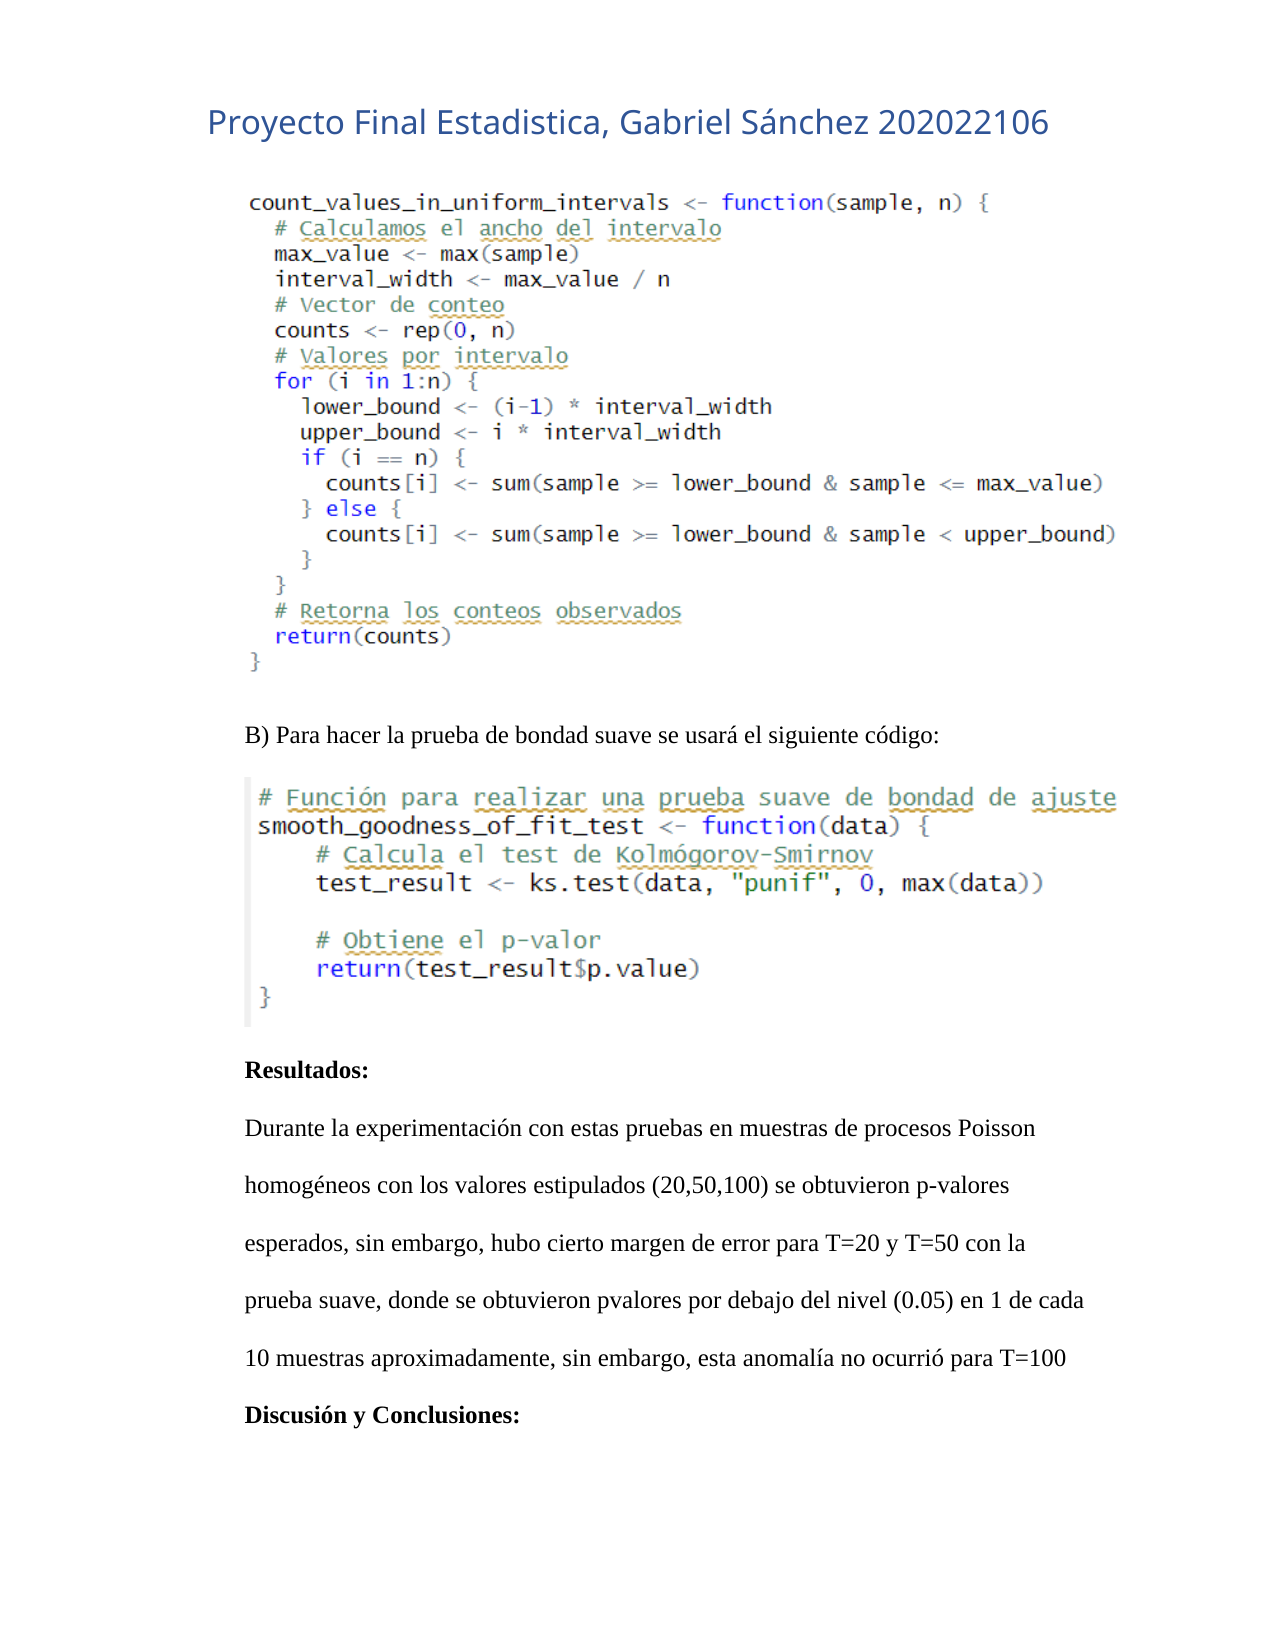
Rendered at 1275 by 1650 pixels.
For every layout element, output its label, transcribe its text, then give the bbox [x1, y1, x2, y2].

picture [244, 182, 1165, 692]
list Durante la experimentación con estas pruebas en muestras de procesos Poisson homogéneos con los valores estipulados (20,50,100) se obtuvieron p-valores esperados, sin embargo, hubo cierto margen de error para T=20 y T=50 con la prueba suave, donde se obtuvieron pvalores por debajo del nivel (0.05) en 1 de cada 10 muestras aproximadamente, sin embargo, esta anomalía no ocurrió para T=100 [244, 1113, 1098, 1372]
picture [244, 777, 1165, 1027]
list B) Para hacer la prueba de bondad suave se usará el siguiente código: [244, 720, 1098, 749]
list Discusión y Conclusiones: [244, 1401, 1098, 1429]
list Resultados: [244, 1056, 1098, 1084]
